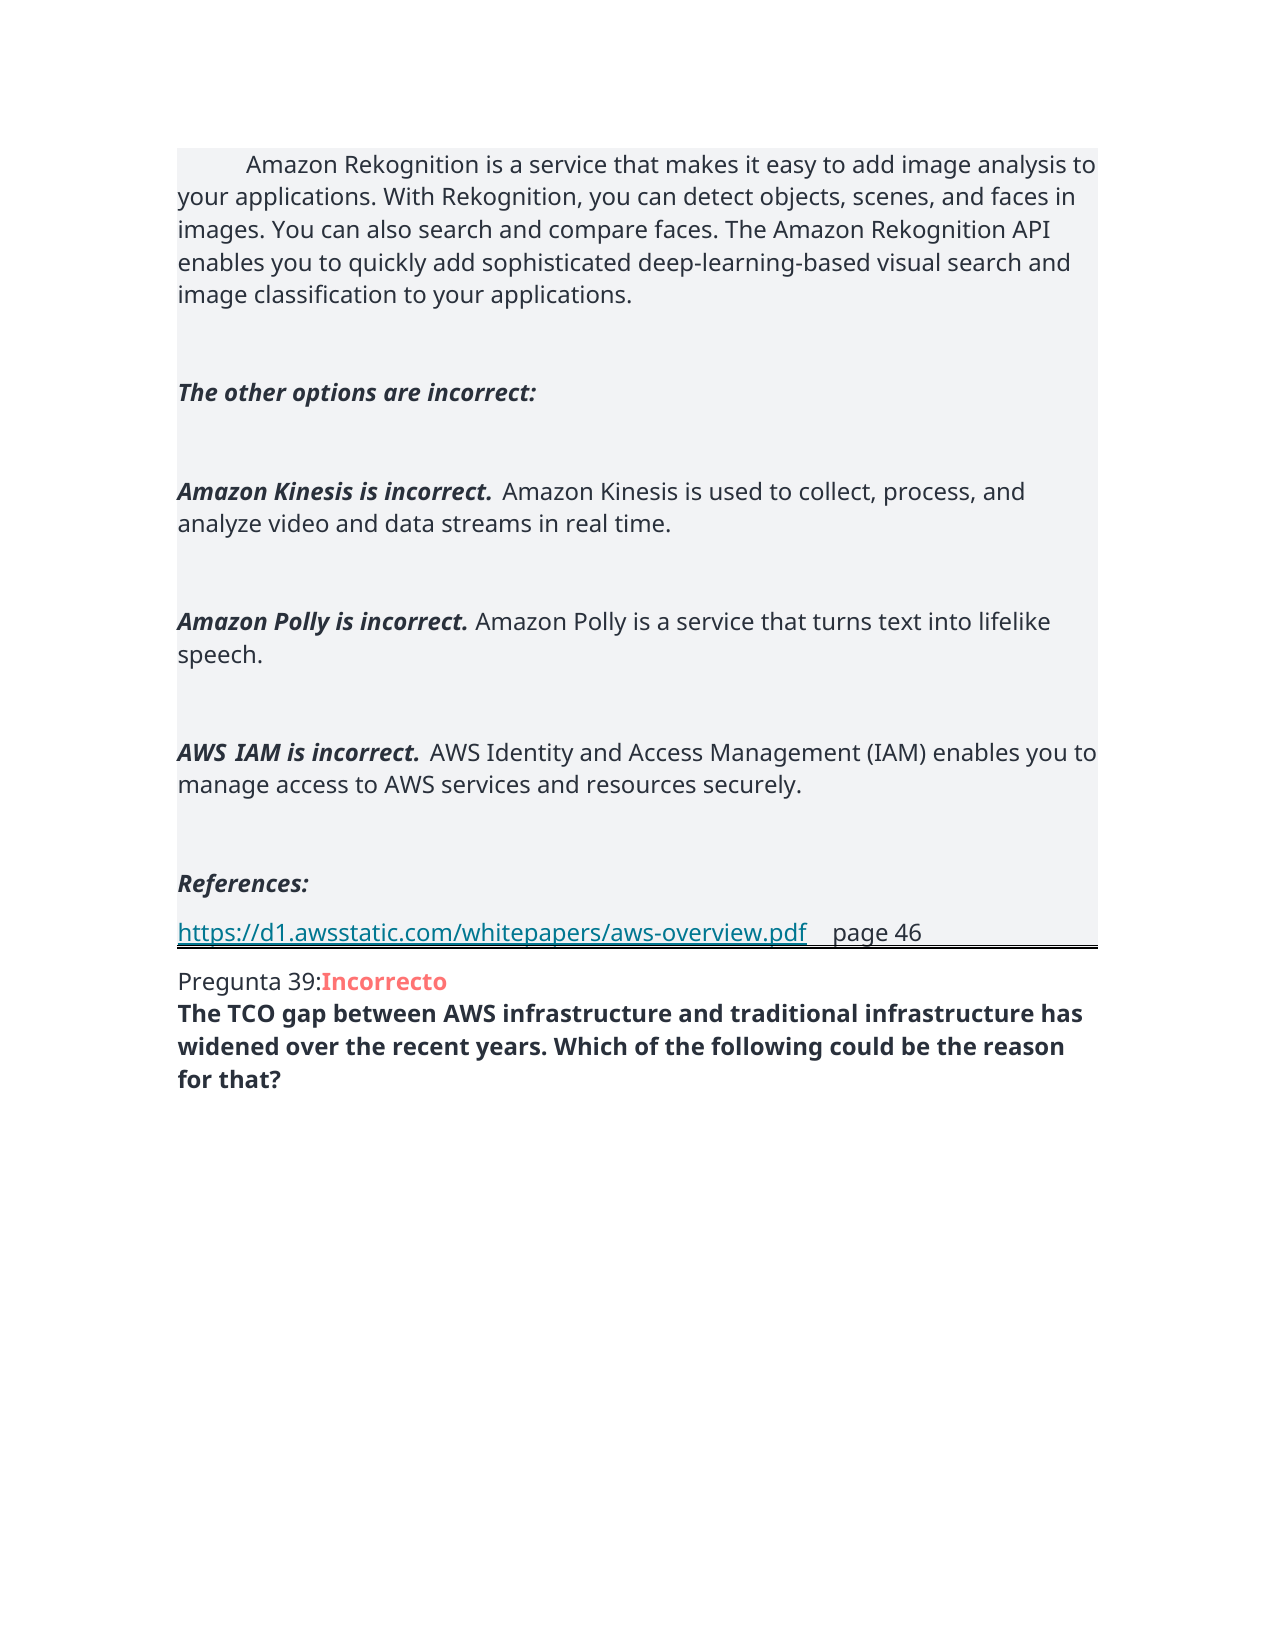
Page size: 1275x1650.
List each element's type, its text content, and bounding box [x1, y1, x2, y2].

text The TCO gap between AWS infrastructure and traditional infrastructure has widened over the recent years. Which of the following could be the reason for that? [177, 997, 1098, 1095]
text Amazon Kinesis is incorrect. Amazon Kinesis is used to collect, process, and analyze video and data streams in real time. [177, 474, 1098, 539]
text The other options are incorrect: [177, 376, 1098, 409]
text References: [177, 866, 1098, 899]
text Amazon Polly is incorrect. Amazon Polly is a service that turns text into lifelike speech. [177, 605, 1098, 670]
text AWS IAM is incorrect. AWS Identity and Access Management (IAM) enables you to manage access to AWS services and resources securely. [177, 736, 1098, 801]
text Pregunta 39:Incorrecto [177, 964, 1098, 997]
text Amazon Rekognition is a service that makes it easy to add image analysis to your applications. With Rekognition, you can detect objects, scenes, and faces in images. You can also search and compare faces. The Amazon Rekognition API enables you to quickly add sophisticated deep-learning-based visual search and image classification to your applications. [177, 148, 1098, 311]
text https://d1.awsstatic.com/whitepapers/aws-overview.pdf page 46 [177, 916, 1098, 945]
